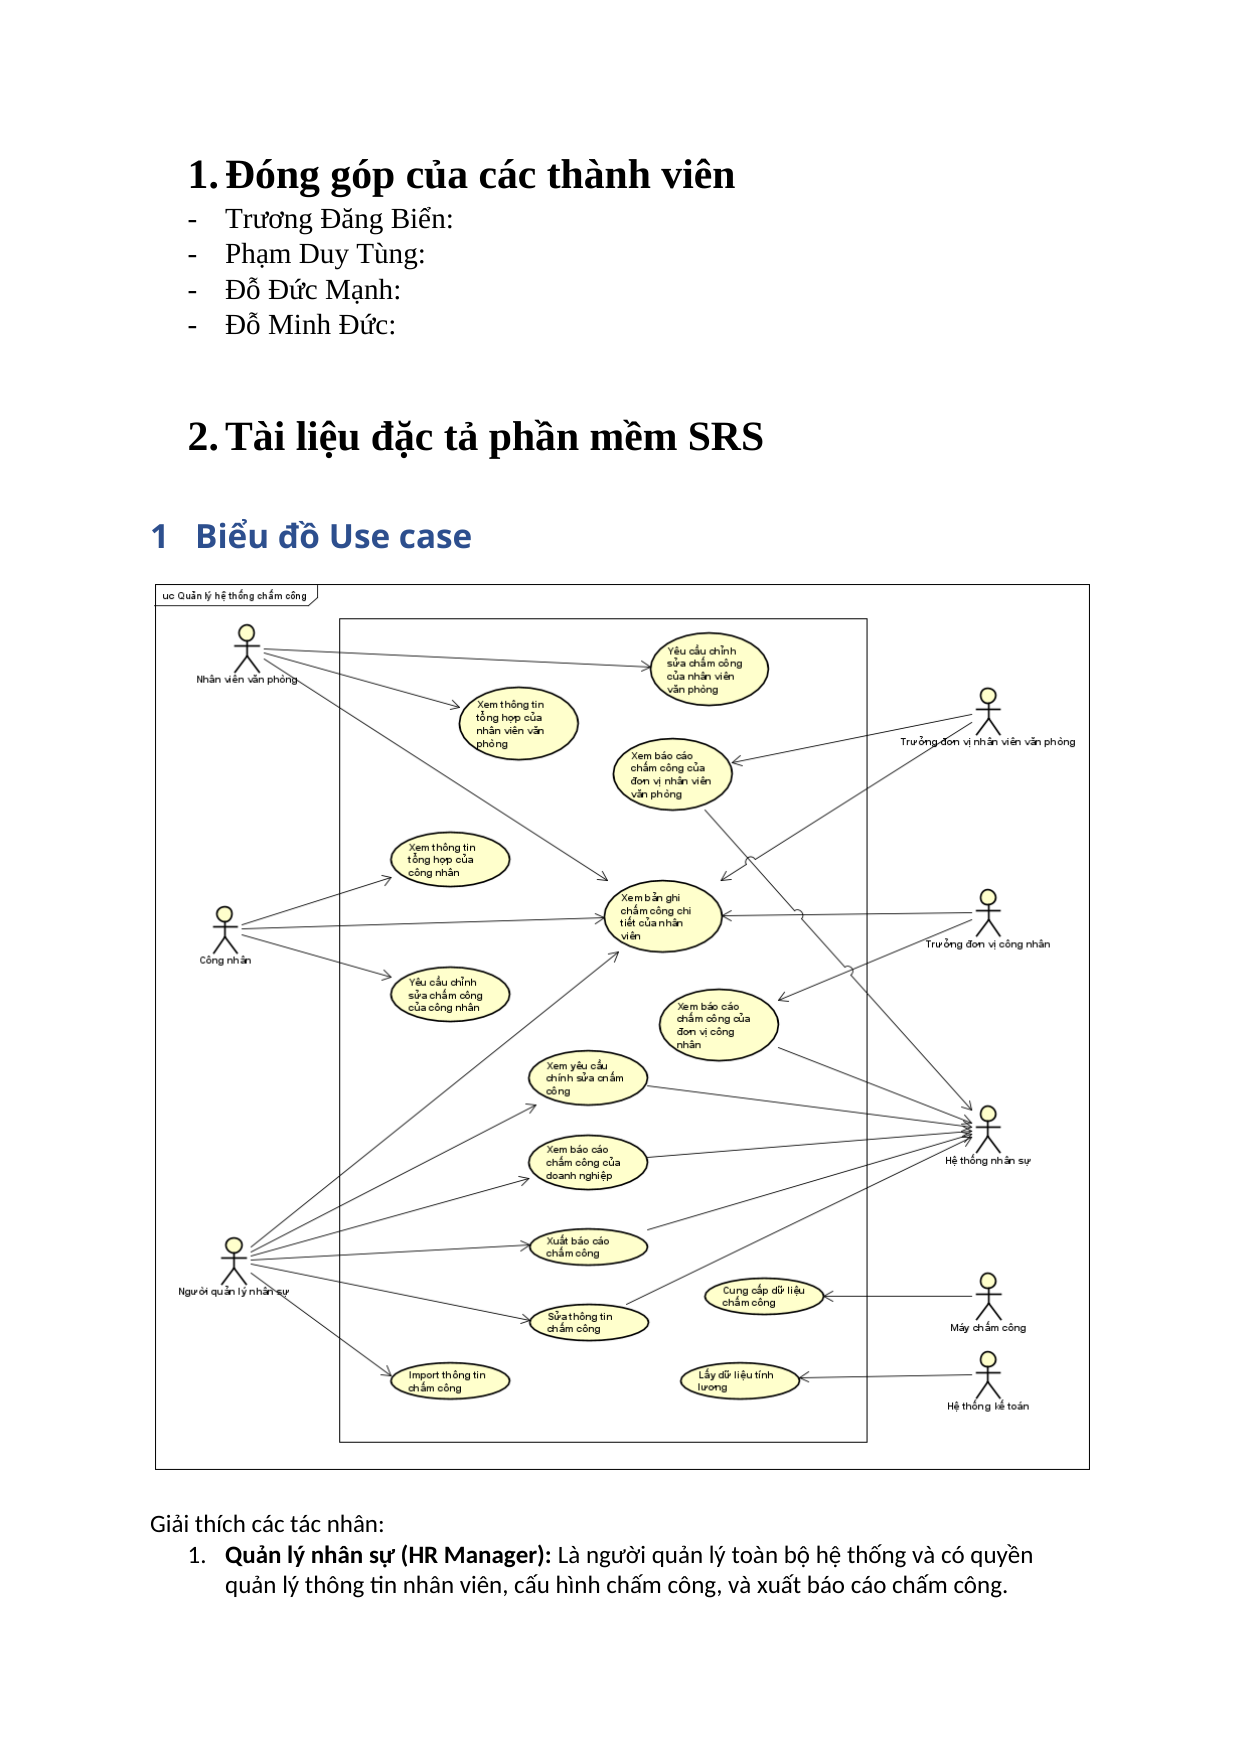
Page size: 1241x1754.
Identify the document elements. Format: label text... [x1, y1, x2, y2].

list Đỗ Minh Đức: [187, 307, 1090, 341]
list Phạm Duy Tùng: [187, 236, 1090, 270]
list Tài liệu đặc tả phần mềm SRS [187, 412, 1090, 459]
subtitle Biểu đồ Use case [150, 512, 1090, 558]
picture [150, 578, 1095, 1478]
text Giải thích các tác nhân: [150, 1508, 1090, 1539]
list Quản lý nhân sự (HR Manager): Là người quản lý toàn bộ hệ thống và có quyền quản lý thông tin nhân viên, cấu hình chấm công, và xuất báo cáo chấm công. [187, 1539, 1090, 1600]
list Trương Đăng Biển: [187, 201, 1090, 234]
list Đóng góp của các thành viên [187, 150, 1090, 198]
list Đỗ Đức Mạnh: [187, 272, 1090, 305]
